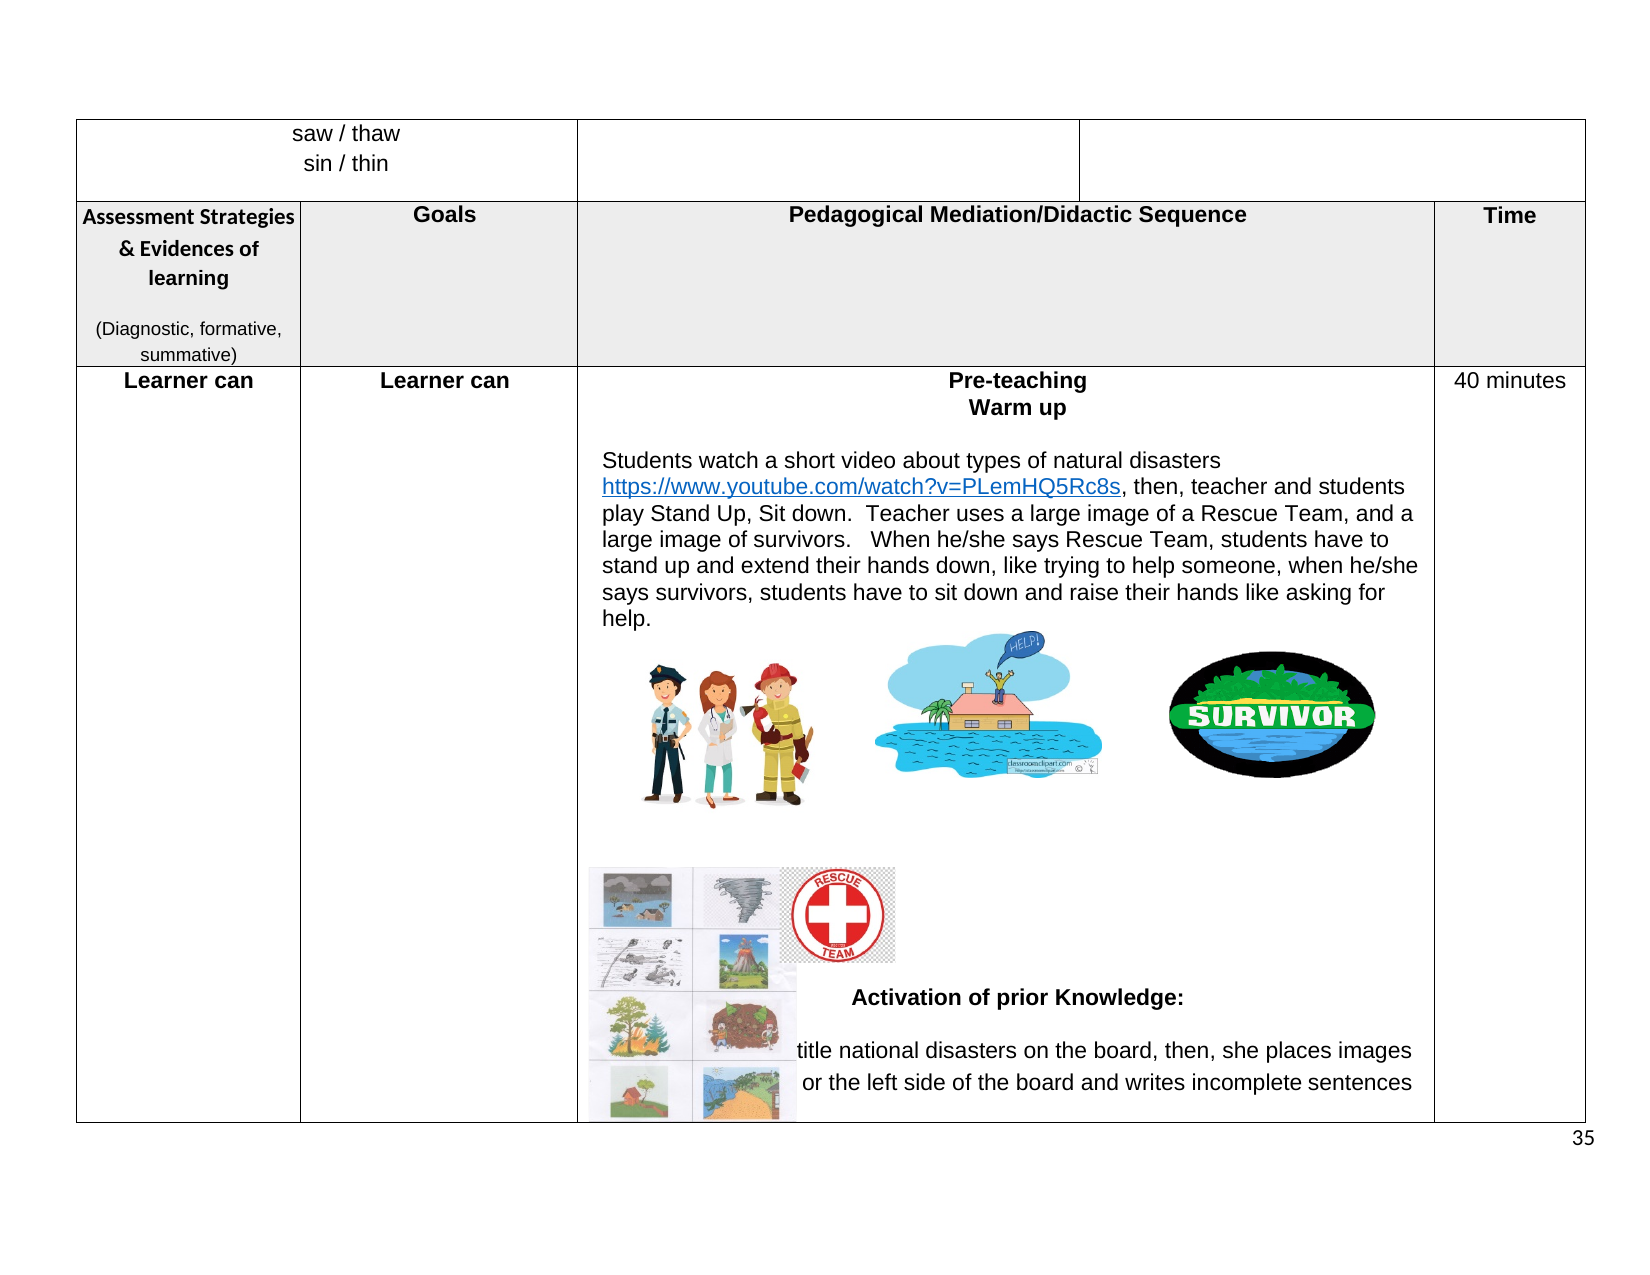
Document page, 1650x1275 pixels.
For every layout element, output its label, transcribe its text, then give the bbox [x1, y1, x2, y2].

table_cell Learner can [301, 367, 577, 1122]
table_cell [578, 367, 1434, 1122]
table_cell 40 minutes [1435, 367, 1585, 1122]
table_cell Goals [301, 202, 577, 366]
table_cell Learner can [77, 367, 300, 1122]
table_cell Pedagogical Mediation/Didactic Sequence [578, 202, 1434, 366]
table_cell Assessment Strategies & Evidences of learning (Diagnostic, formative, summative) [77, 202, 300, 366]
picture [1161, 640, 1384, 786]
picture [875, 631, 1102, 778]
picture [628, 659, 822, 814]
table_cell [578, 120, 1079, 201]
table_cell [1080, 120, 1585, 201]
picture [588, 867, 896, 1122]
table_cell Time [1435, 202, 1585, 366]
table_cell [77, 120, 577, 201]
